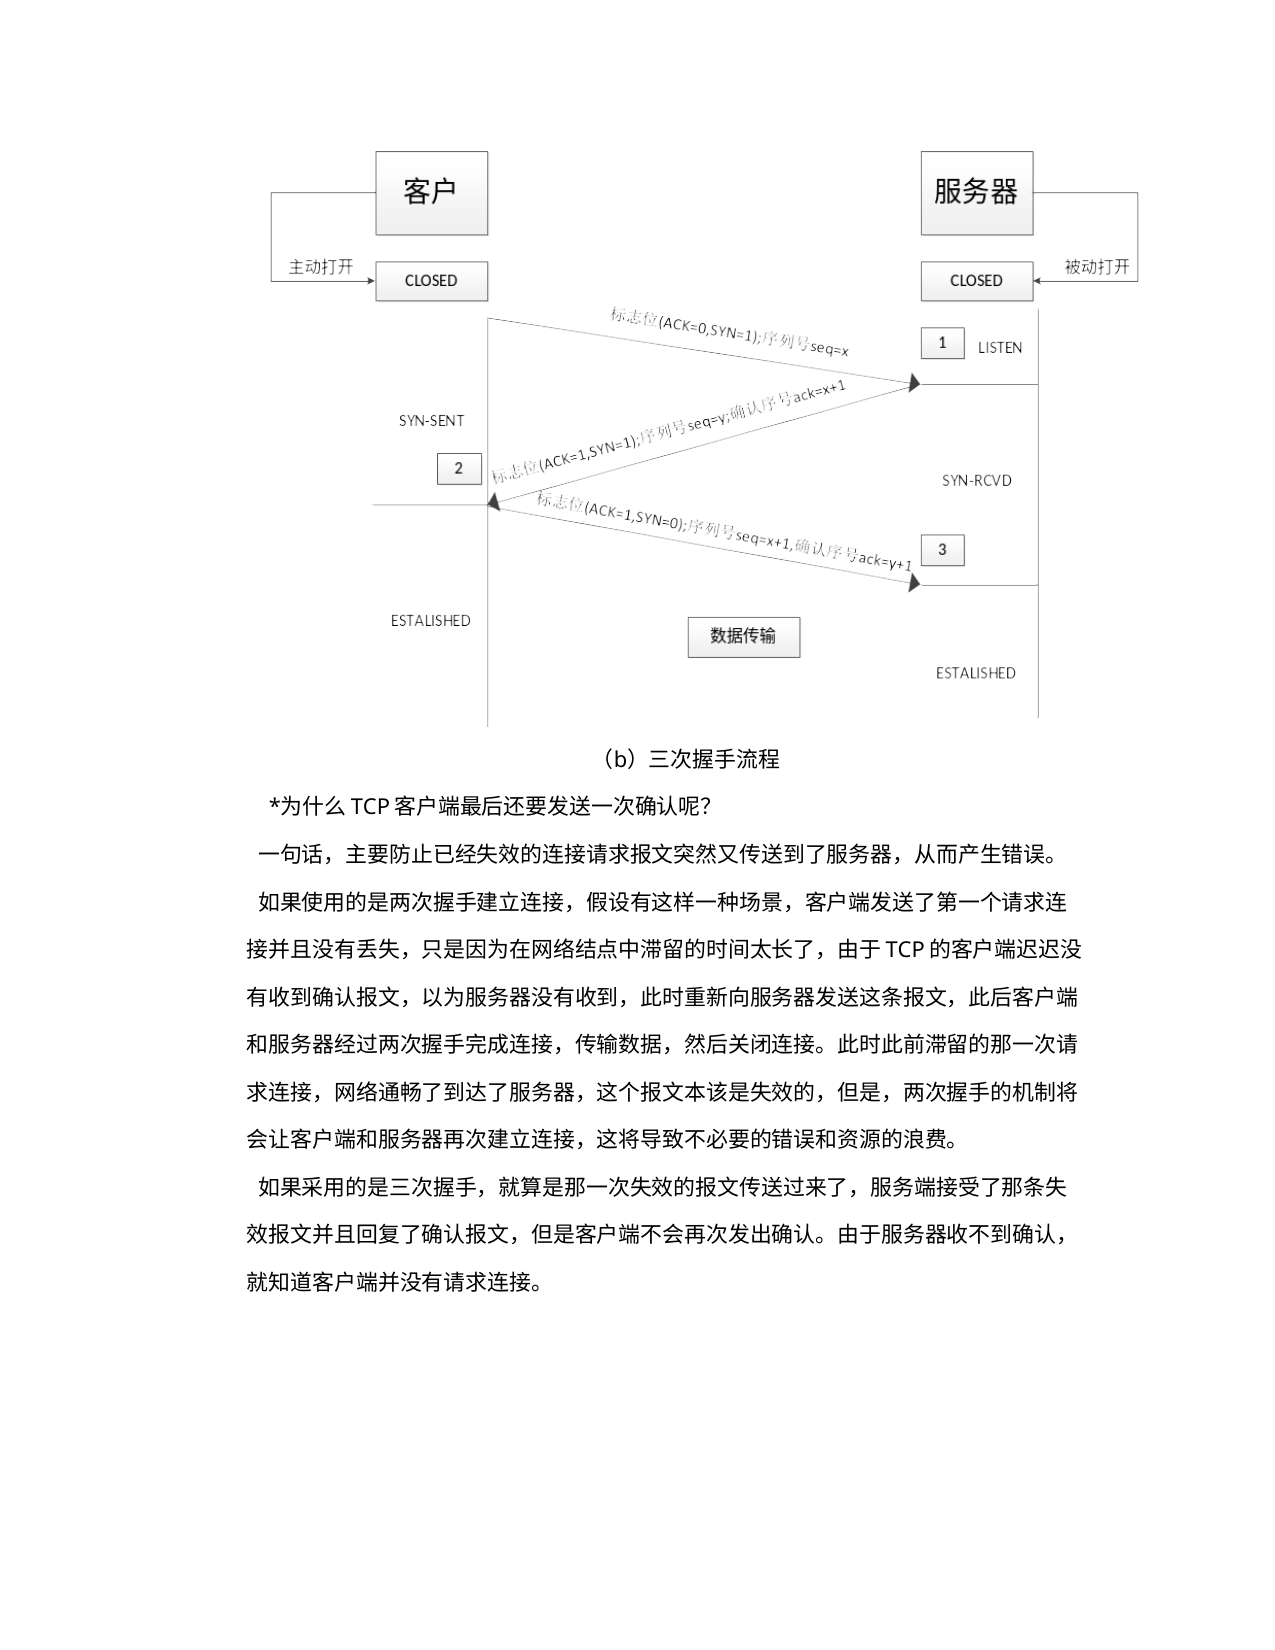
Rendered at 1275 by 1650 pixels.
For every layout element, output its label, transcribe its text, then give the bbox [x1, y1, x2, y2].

text 一句话，主要防止已经失效的连接请求报文突然又传送到了服务器，从而产生错误。 [247, 837, 1087, 869]
text *为什么TCP客户端最后还要发送一次确认呢？ [247, 789, 1087, 821]
text 如果使用的是两次握手建立连接，假设有这样一种场景，客户端发送了第一个请求连接并且没有丢失，只是因为在网络结点中滞留的时间太长了，由于TCP的客户端迟迟没有收到确认报文，以为服务器没有收到，此时重新向服务器发送这条报文，此后客户端和服务器经过两次握手完成连接，传输数据，然后关闭连接。此时此前滞留的那一次请求连接，网络通畅了到达了服务器，这个报文本该是失效的，但是，两次握手的机制将会让客户端和服务器再次建立连接，这将导致不必要的错误和资源的浪费。 [247, 884, 1087, 1154]
text （b）三次握手流程 [284, 742, 1087, 773]
text 如果采用的是三次握手，就算是那一次失效的报文传送过来了，服务端接受了那条失效报文并且回复了确认报文，但是客户端不会再次发出确认。由于服务器收不到确认，就知道客户端并没有请求连接。 [247, 1169, 1087, 1296]
